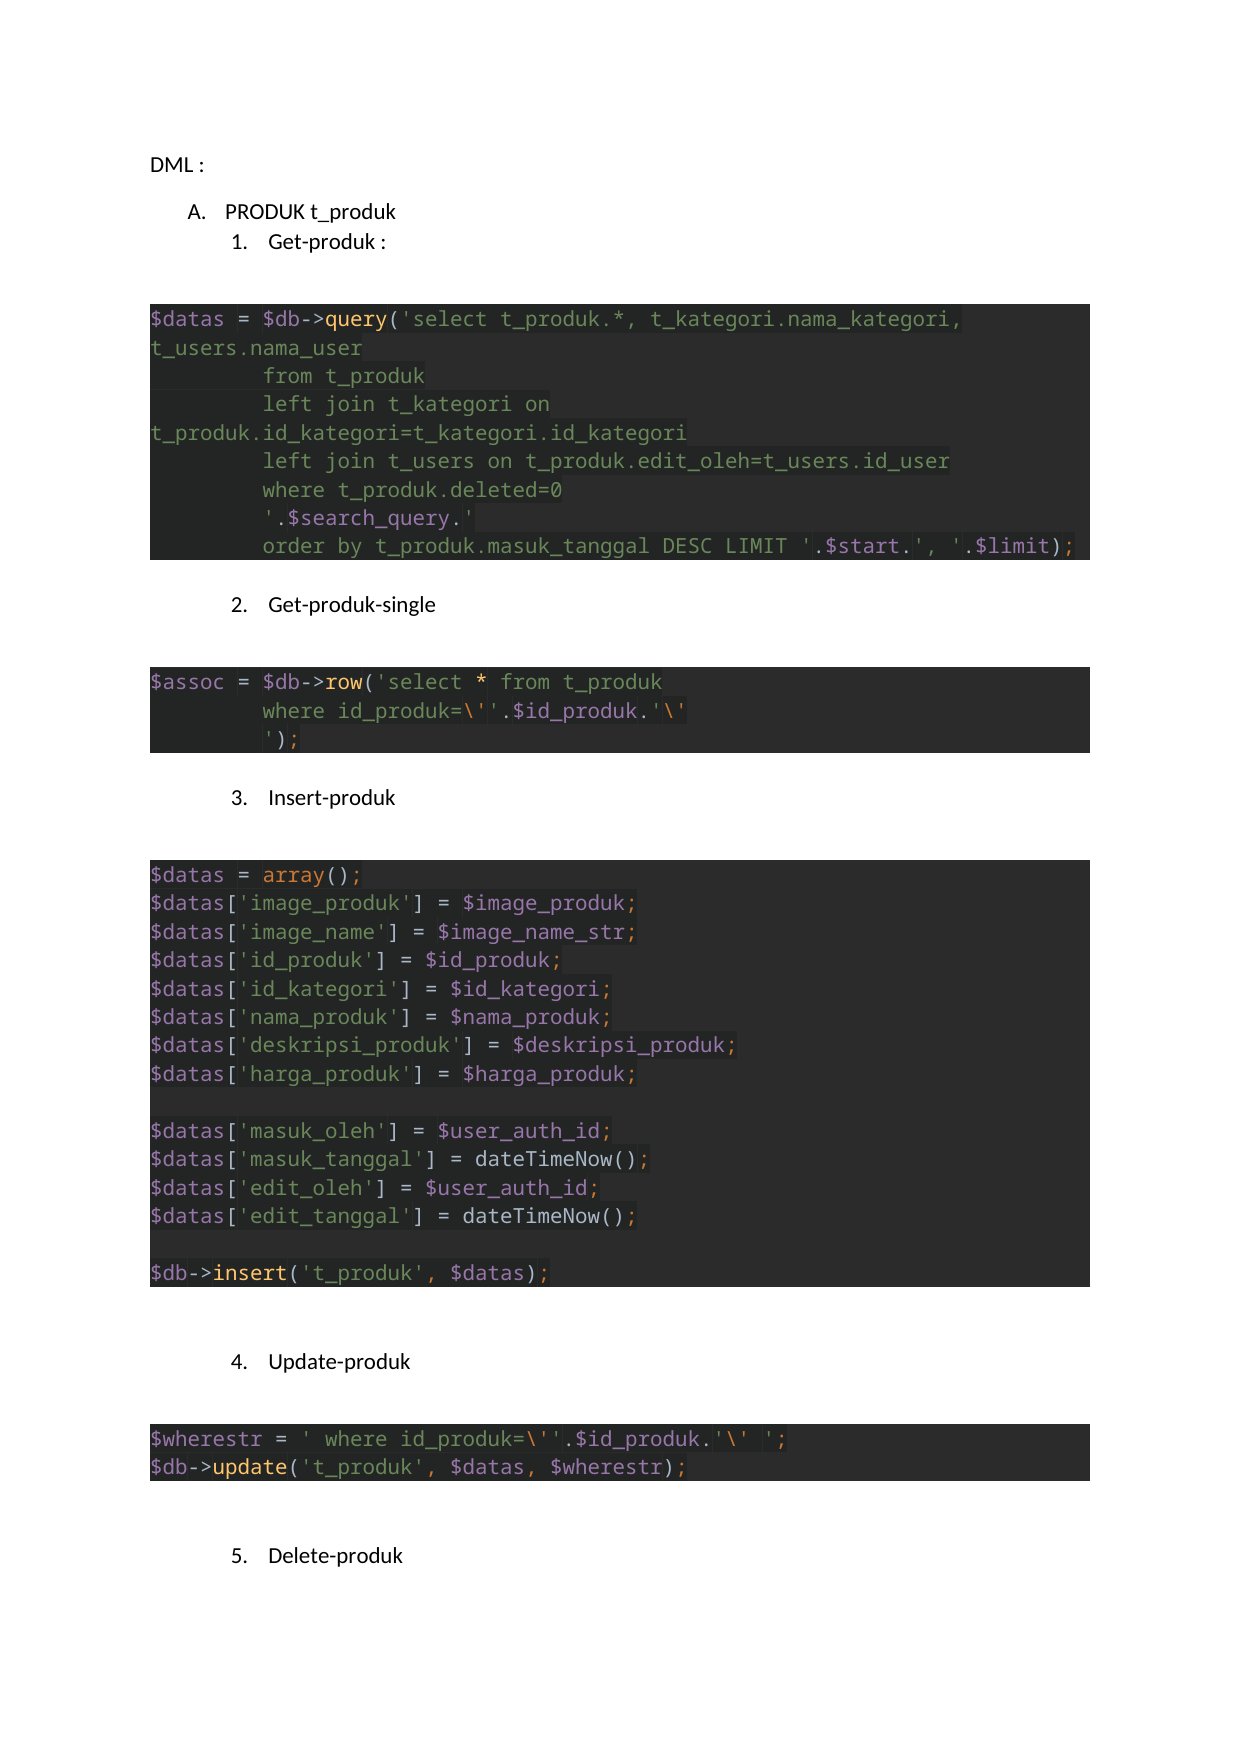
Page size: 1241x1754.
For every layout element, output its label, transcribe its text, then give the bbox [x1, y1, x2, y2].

text $assoc = $db->row('select * from t_produk where id_produk=\''.$id_produk.'\' '); [150, 667, 1090, 753]
list Get-produk-single [231, 590, 1090, 618]
text $datas = $db->query('select t_produk.*, t_kategori.nama_kategori, t_users.nama_user from t_produk left join t_kategori on t_produk.id_kategori=t_kategori.id_kategori left join t_users on t_produk.edit_oleh=t_users.id_user where t_produk.deleted=0 '.$search_query.' order by t_produk.masuk_tanggal DESC LIMIT '.$start.', '.$limit); [150, 304, 1090, 560]
text $datas = array(); $datas['image_produk'] = $image_produk; $datas['image_name'] = $image_name_str; $datas['id_produk'] = $id_produk; $datas['id_kategori'] = $id_kategori; $datas['nama_produk'] = $nama_produk; $datas['deskripsi_produk'] = $deskripsi_produk; $datas['harga_produk'] = $harga_produk; $datas['masuk_oleh'] = $user_auth_id; $datas['masuk_tanggal'] = dateTimeNow(); $datas['edit_oleh'] = $user_auth_id; $datas['edit_tanggal'] = dateTimeNow(); $db->insert('t_produk', $datas); [150, 860, 1090, 1287]
text DML : [150, 150, 1090, 178]
list Delete-produk [231, 1541, 1090, 1569]
list Get-produk : [231, 227, 1090, 255]
list Update-produk [231, 1347, 1090, 1375]
list PRODUK t_produk [187, 197, 1090, 225]
text $wherestr = ' where id_produk=\''.$id_produk.'\' '; $db->update('t_produk', $datas, $wherestr); [150, 1424, 1090, 1481]
list Insert-produk [231, 783, 1090, 811]
